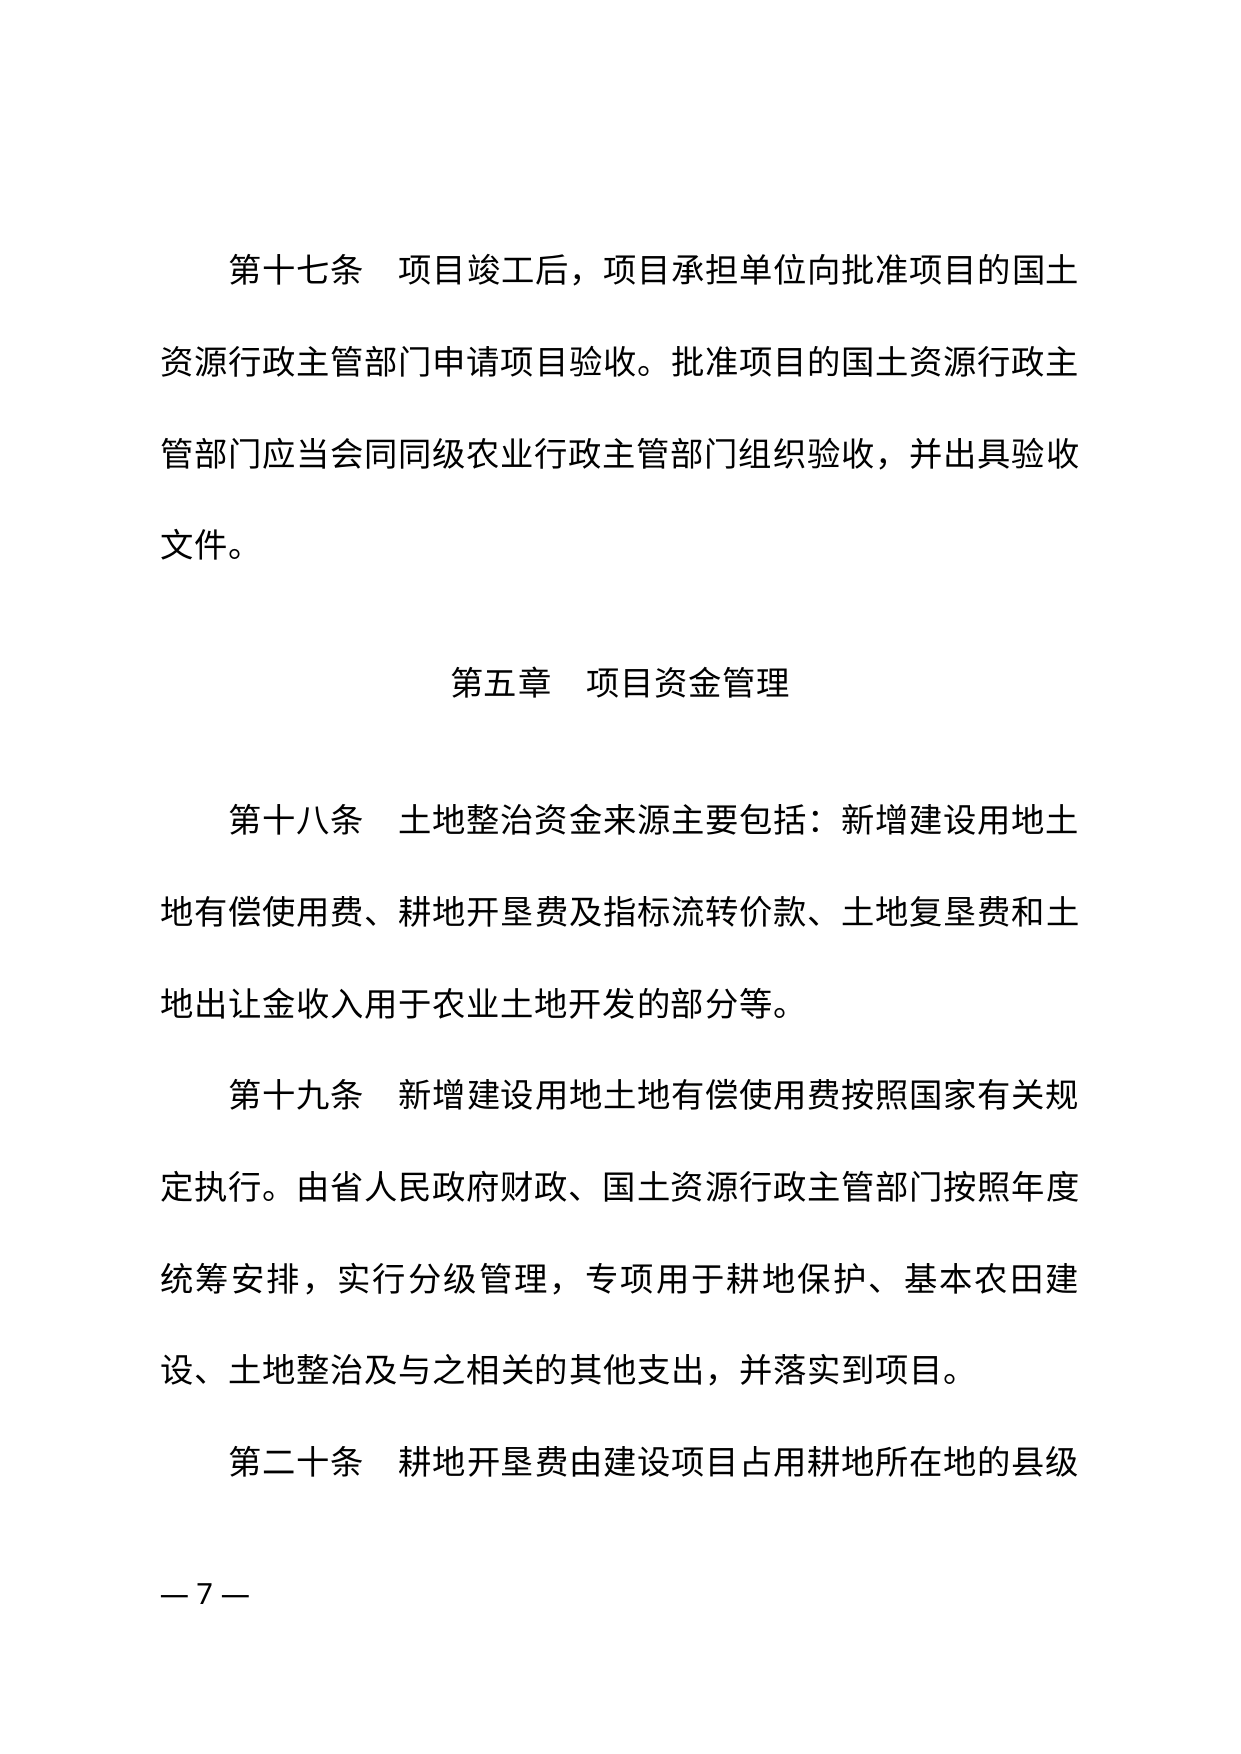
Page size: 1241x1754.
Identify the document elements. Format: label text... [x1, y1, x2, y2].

text 第十七条 项目竣工后，项目承担单位向批准项目的国土资源行政主管部门申请项目验收。批准项目的国土资源行政主管部门应当会同同级农业行政主管部门组织验收，并出具验收文件。 [160, 222, 1080, 589]
text 第五章 项目资金管理 [160, 635, 1080, 726]
text 第十九条 新增建设用地土地有偿使用费按照国家有关规定执行。由省人民政府财政、国土资源行政主管部门按照年度统筹安排，实行分级管理，专项用于耕地保护、基本农田建设、土地整治及与之相关的其他支出，并落实到项目。 [160, 1047, 1080, 1414]
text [160, 1414, 1080, 1506]
text 第十八条 土地整治资金来源主要包括：新增建设用地土地有偿使用费、耕地开垦费及指标流转价款、土地复垦费和土地出让金收入用于农业土地开发的部分等。 [160, 772, 1080, 1047]
